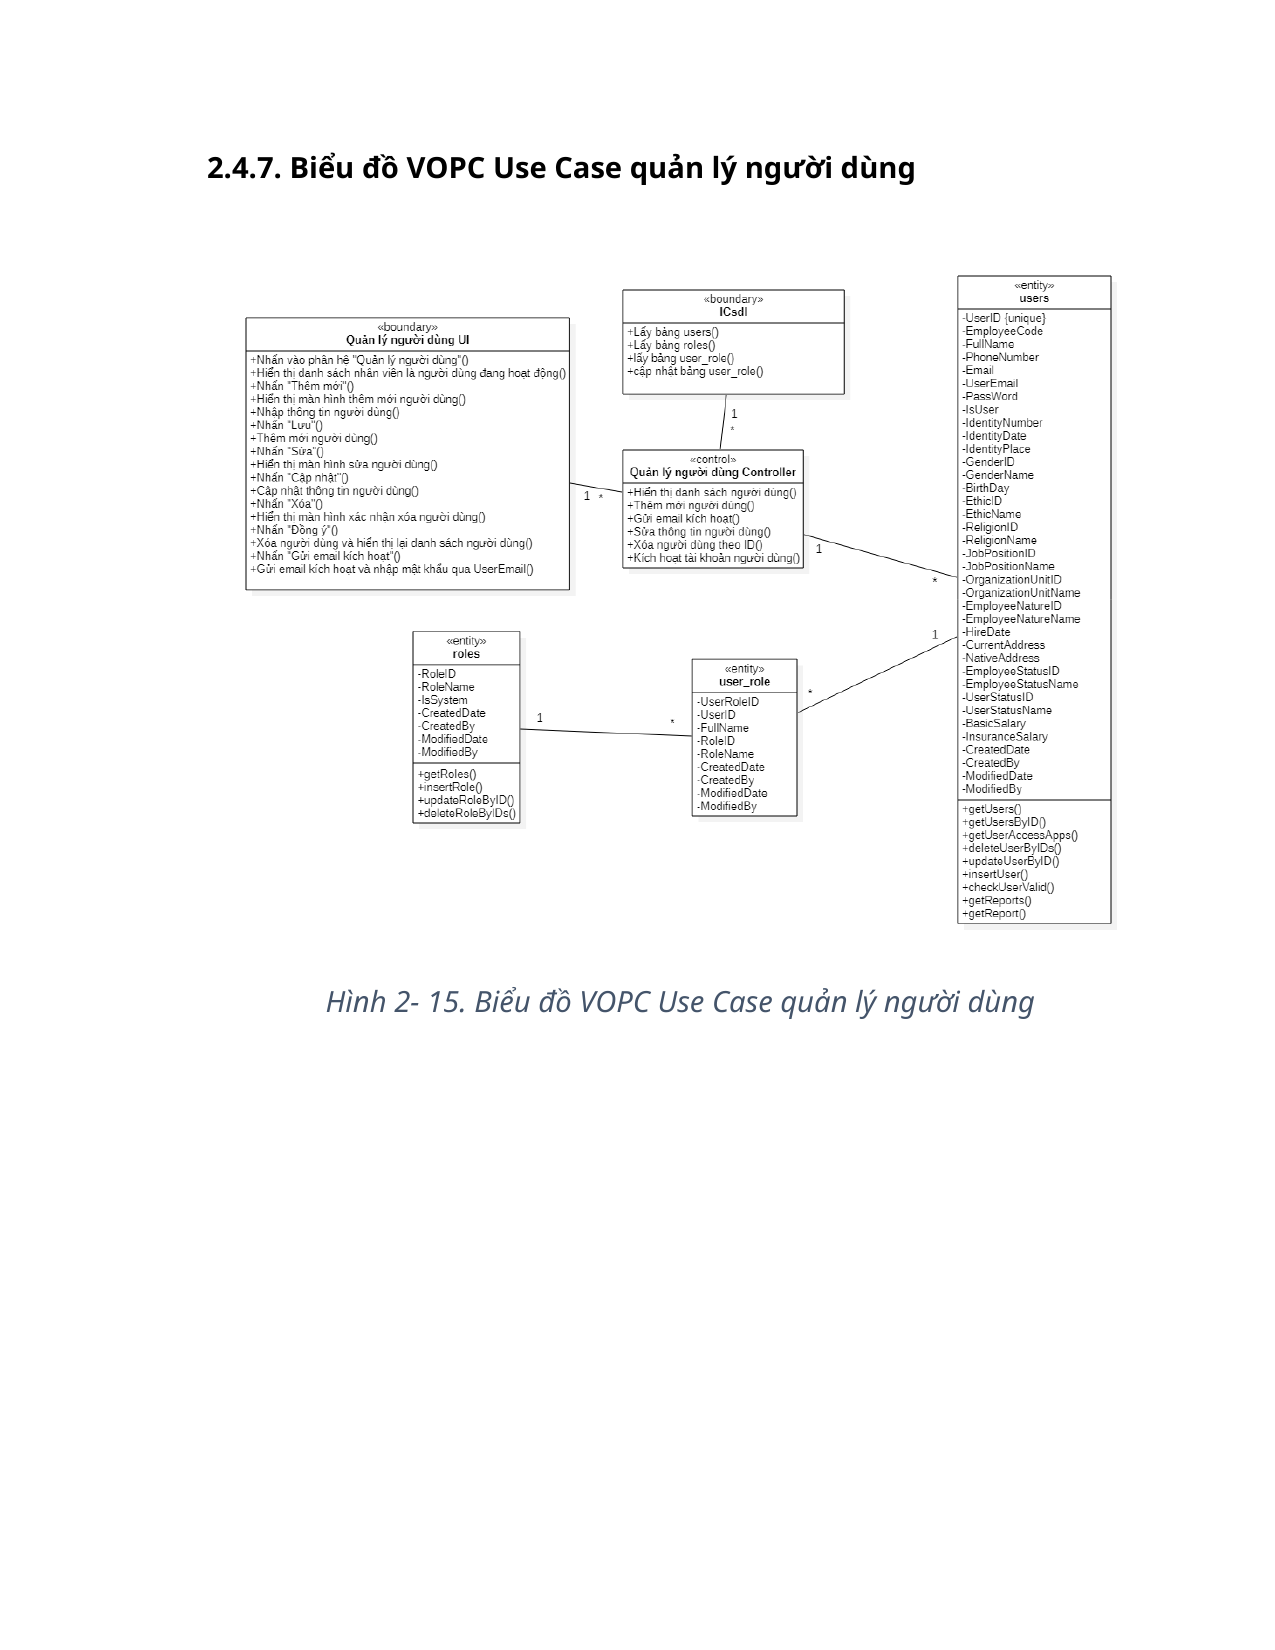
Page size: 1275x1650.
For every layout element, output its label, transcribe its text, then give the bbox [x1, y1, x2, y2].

text 2.4.7. Biểu đồ VOPC Use Case quản lý người dùng [207, 148, 1157, 187]
picture [206, 223, 1157, 951]
text Hình 2- 15. Biểu đồ VOPC Use Case quản lý người dùng [207, 982, 1157, 1021]
